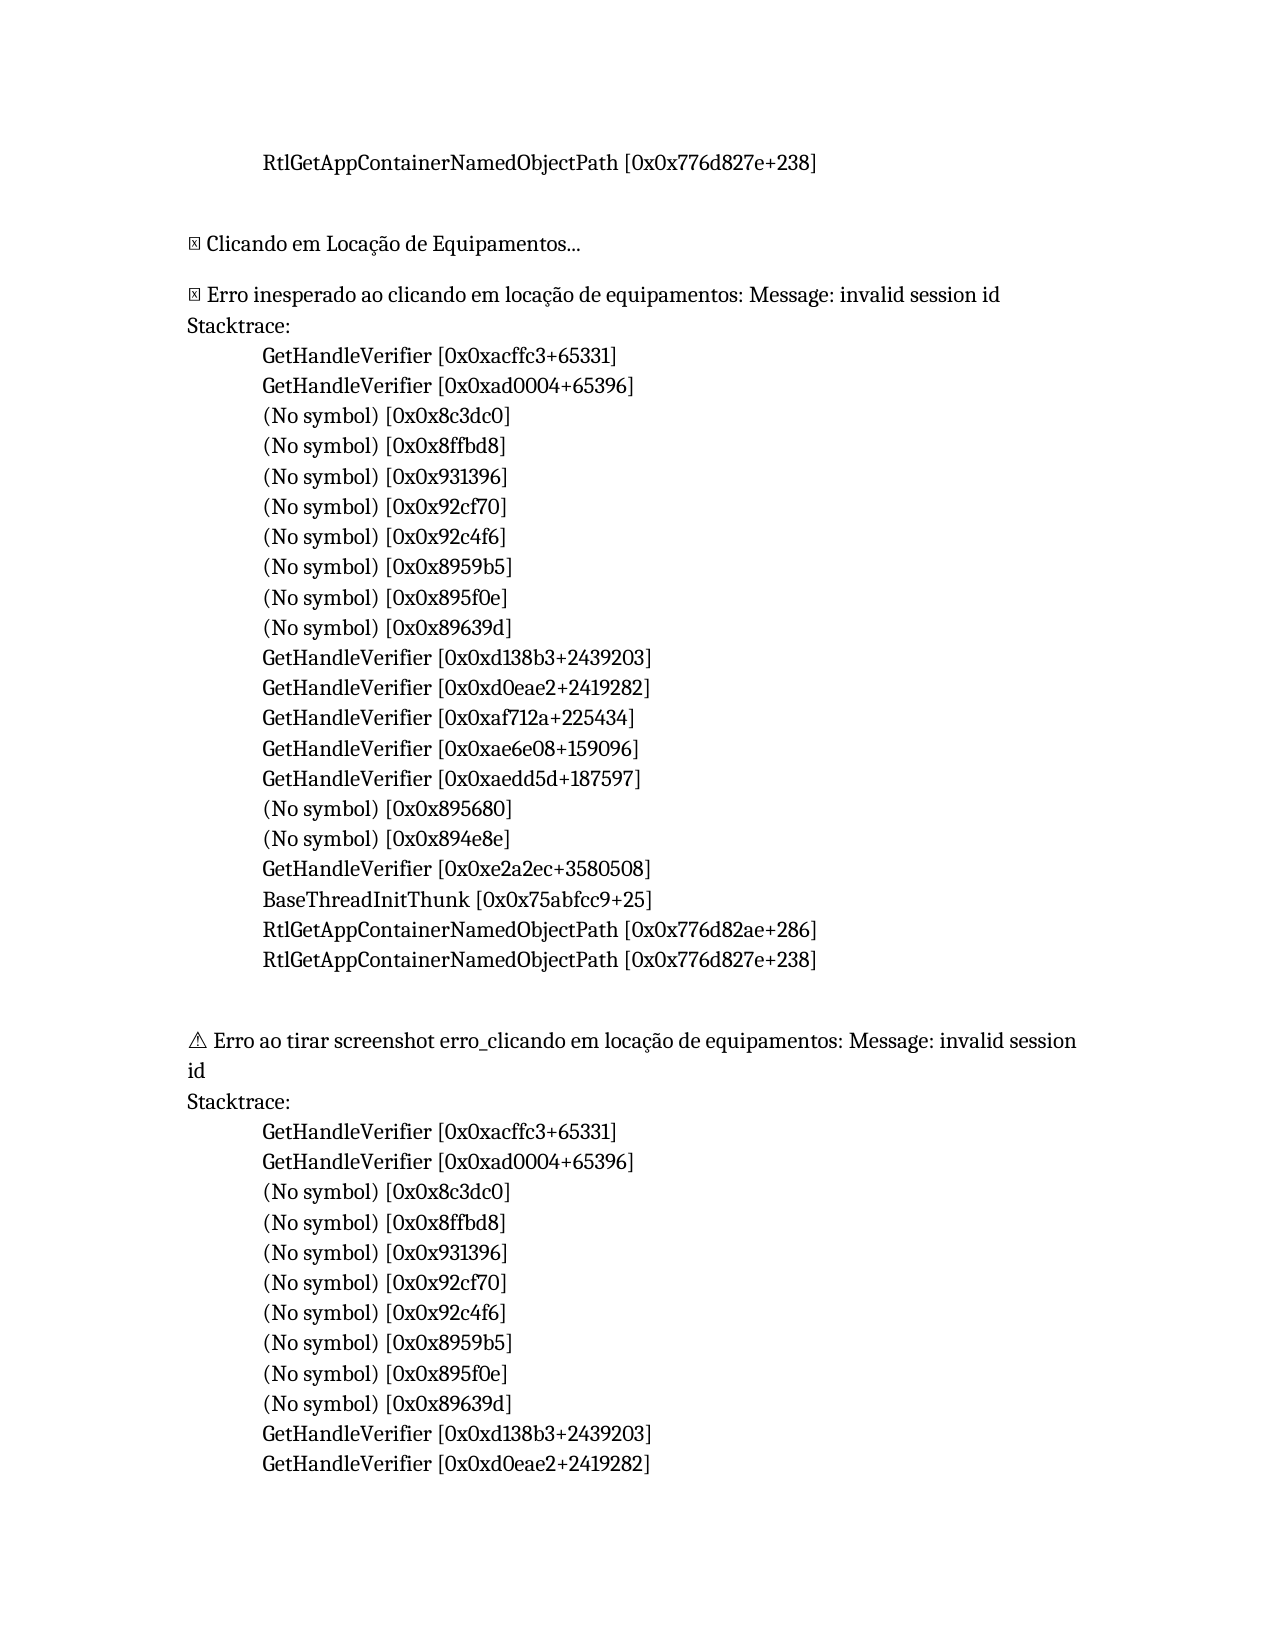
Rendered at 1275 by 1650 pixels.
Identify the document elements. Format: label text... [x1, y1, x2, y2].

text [187, 150, 1087, 207]
text ❌ Erro inesperado ao clicando em locação de equipamentos: Message: invalid session id Stacktrace: GetHandleVerifier [0x0xacffc3+65331] GetHandleVerifier [0x0xad0004+65396] (No symbol) [0x0x8c3dc0] (No symbol) [0x0x8ffbd8] (No symbol) [0x0x931396] (No symbol) [0x0x92cf70] (No symbol) [0x0x92c4f6] (No symbol) [0x0x8959b5] (No symbol) [0x0x895f0e] (No symbol) [0x0x89639d] GetHandleVerifier [0x0xd138b3+2439203] GetHandleVerifier [0x0xd0eae2+2419282] GetHandleVerifier [0x0xaf712a+225434] GetHandleVerifier [0x0xae6e08+159096] GetHandleVerifier [0x0xaedd5d+187597] (No symbol) [0x0x895680] (No symbol) [0x0x894e8e] GetHandleVerifier [0x0xe2a2ec+3580508] BaseThreadInitThunk [0x0x75abfcc9+25] RtlGetAppContainerNamedObjectPath [0x0x776d82ae+286] RtlGetAppContainerNamedObjectPath [0x0x776d827e+238] [187, 282, 1087, 1003]
text 🔄 Clicando em Locação de Equipamentos... [187, 231, 1087, 258]
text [187, 1028, 1087, 1477]
